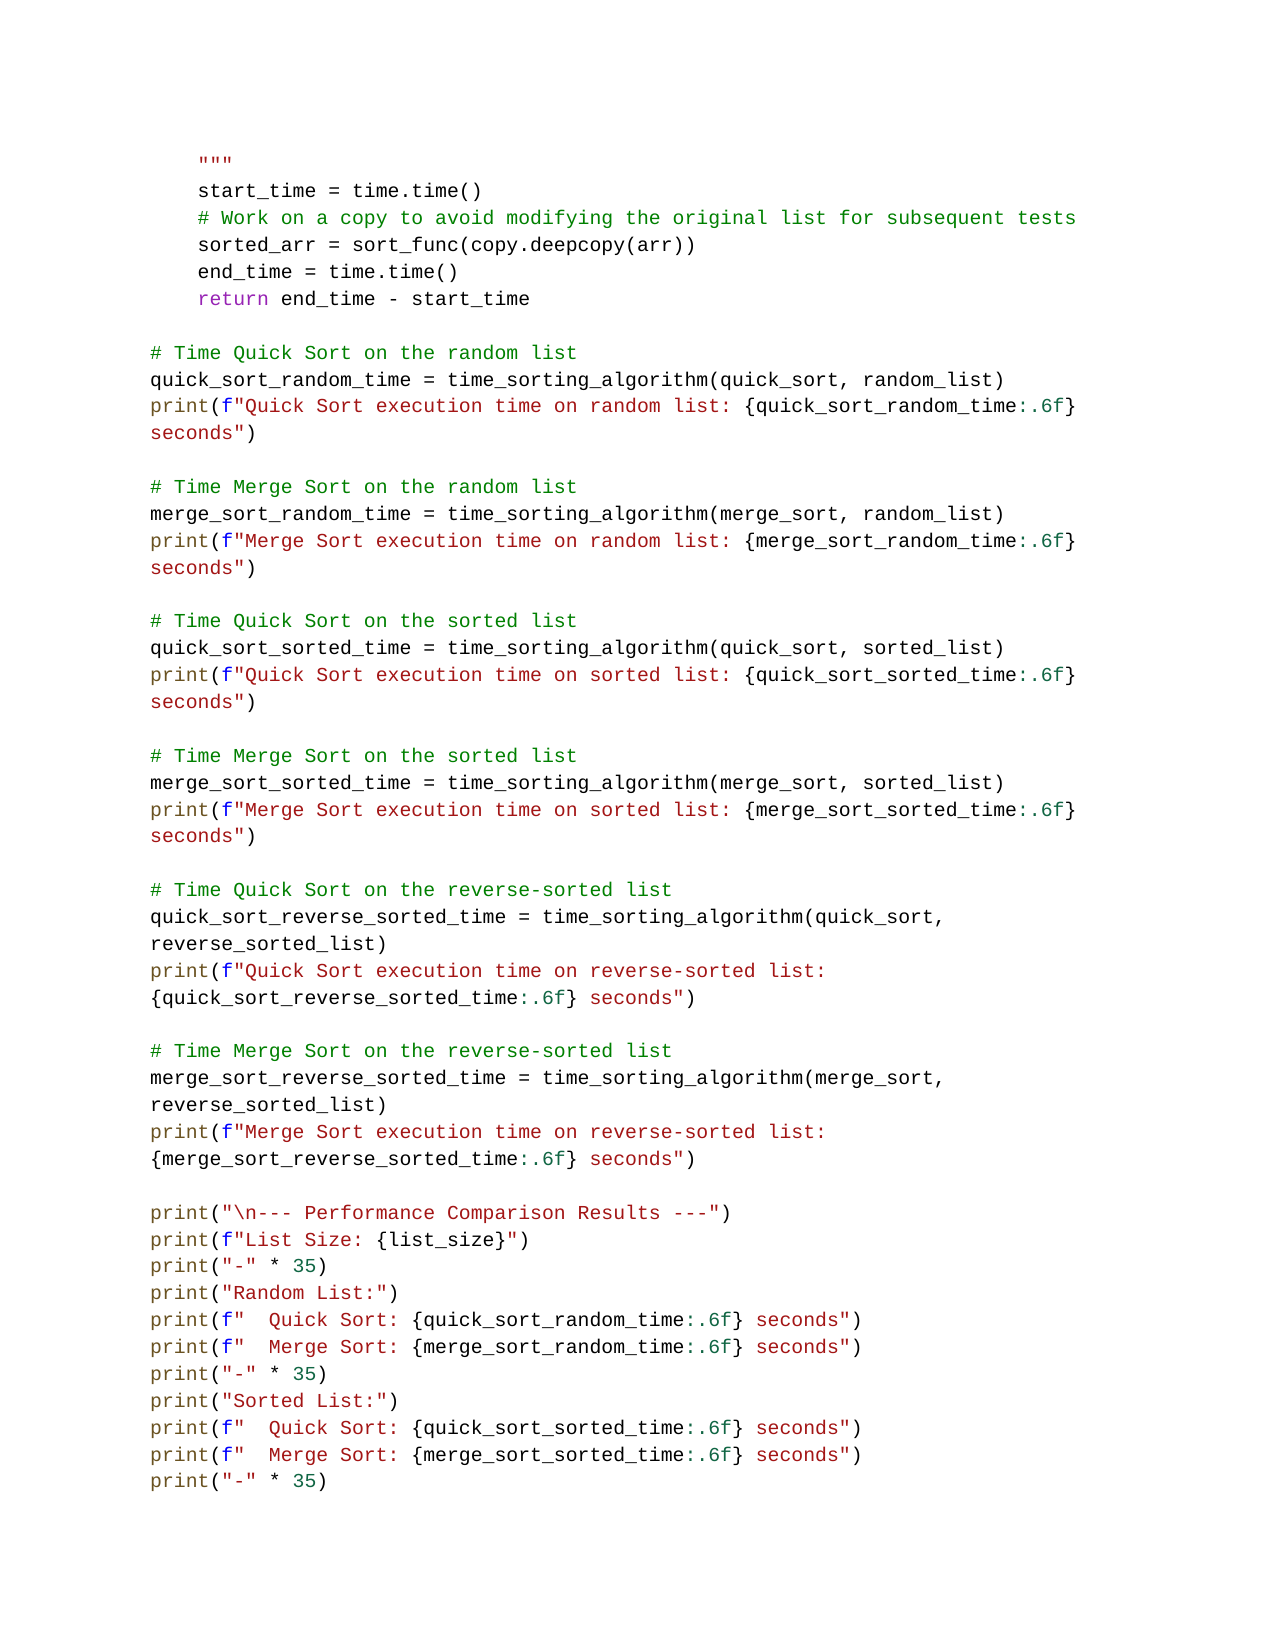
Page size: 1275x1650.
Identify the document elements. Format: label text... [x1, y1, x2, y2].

text return end_time - start_time [150, 284, 1125, 311]
text quick_sort_sorted_time = time_sorting_algorithm(quick_sort, sorted_list) [150, 634, 1125, 661]
text # Time Merge Sort on the random list [150, 472, 1125, 499]
text print("Sorted List:") [150, 1386, 1125, 1413]
text print("\n--- Performance Comparison Results ---") [150, 1198, 1125, 1225]
text merge_sort_reverse_sorted_time = time_sorting_algorithm(merge_sort, reverse_sorted_list) [150, 1064, 1125, 1117]
text print("-" * 35) [150, 1359, 1125, 1386]
text end_time = time.time() [150, 257, 1125, 284]
text sorted_arr = sort_func(copy.deepcopy(arr)) [150, 231, 1125, 257]
text merge_sort_sorted_time = time_sorting_algorithm(merge_sort, sorted_list) [150, 768, 1125, 795]
text print(f" Merge Sort: {merge_sort_sorted_time:.6f} seconds") [150, 1440, 1125, 1467]
text # Time Quick Sort on the random list [150, 338, 1125, 365]
text # Time Quick Sort on the sorted list [150, 607, 1125, 634]
text print(f"Quick Sort execution time on reverse-sorted list: {quick_sort_reverse_sorted_time:.6f} seconds") [150, 956, 1125, 1010]
text print(f"Quick Sort execution time on random list: {quick_sort_random_time:.6f} seconds") [150, 392, 1125, 446]
text # Time Merge Sort on the sorted list [150, 741, 1125, 768]
text print(f" Merge Sort: {merge_sort_random_time:.6f} seconds") [150, 1332, 1125, 1359]
text # Work on a copy to avoid modifying the original list for subsequent tests [150, 204, 1125, 231]
text print("Random List:") [150, 1279, 1125, 1306]
text merge_sort_random_time = time_sorting_algorithm(merge_sort, random_list) [150, 499, 1125, 526]
text print("-" * 35) [150, 1252, 1125, 1279]
text print(f"Quick Sort execution time on sorted list: {quick_sort_sorted_time:.6f} seconds") [150, 661, 1125, 714]
text quick_sort_reverse_sorted_time = time_sorting_algorithm(quick_sort, reverse_sorted_list) [150, 902, 1125, 956]
text quick_sort_random_time = time_sorting_algorithm(quick_sort, random_list) [150, 365, 1125, 392]
text # Time Quick Sort on the reverse-sorted list [150, 876, 1125, 902]
text print(f" Quick Sort: {quick_sort_sorted_time:.6f} seconds") [150, 1413, 1125, 1440]
text print(f"Merge Sort execution time on reverse-sorted list: {merge_sort_reverse_sorted_time:.6f} seconds") [150, 1117, 1125, 1171]
text print(f"Merge Sort execution time on sorted list: {merge_sort_sorted_time:.6f} seconds") [150, 795, 1125, 849]
text start_time = time.time() [150, 177, 1125, 204]
text print(f" Quick Sort: {quick_sort_random_time:.6f} seconds") [150, 1306, 1125, 1332]
text print(f"List Size: {list_size}") [150, 1225, 1125, 1252]
text """ [150, 150, 1125, 177]
text print(f"Merge Sort execution time on random list: {merge_sort_random_time:.6f} seconds") [150, 526, 1125, 580]
text print("-" * 35) [150, 1467, 1125, 1494]
text # Time Merge Sort on the reverse-sorted list [150, 1037, 1125, 1064]
